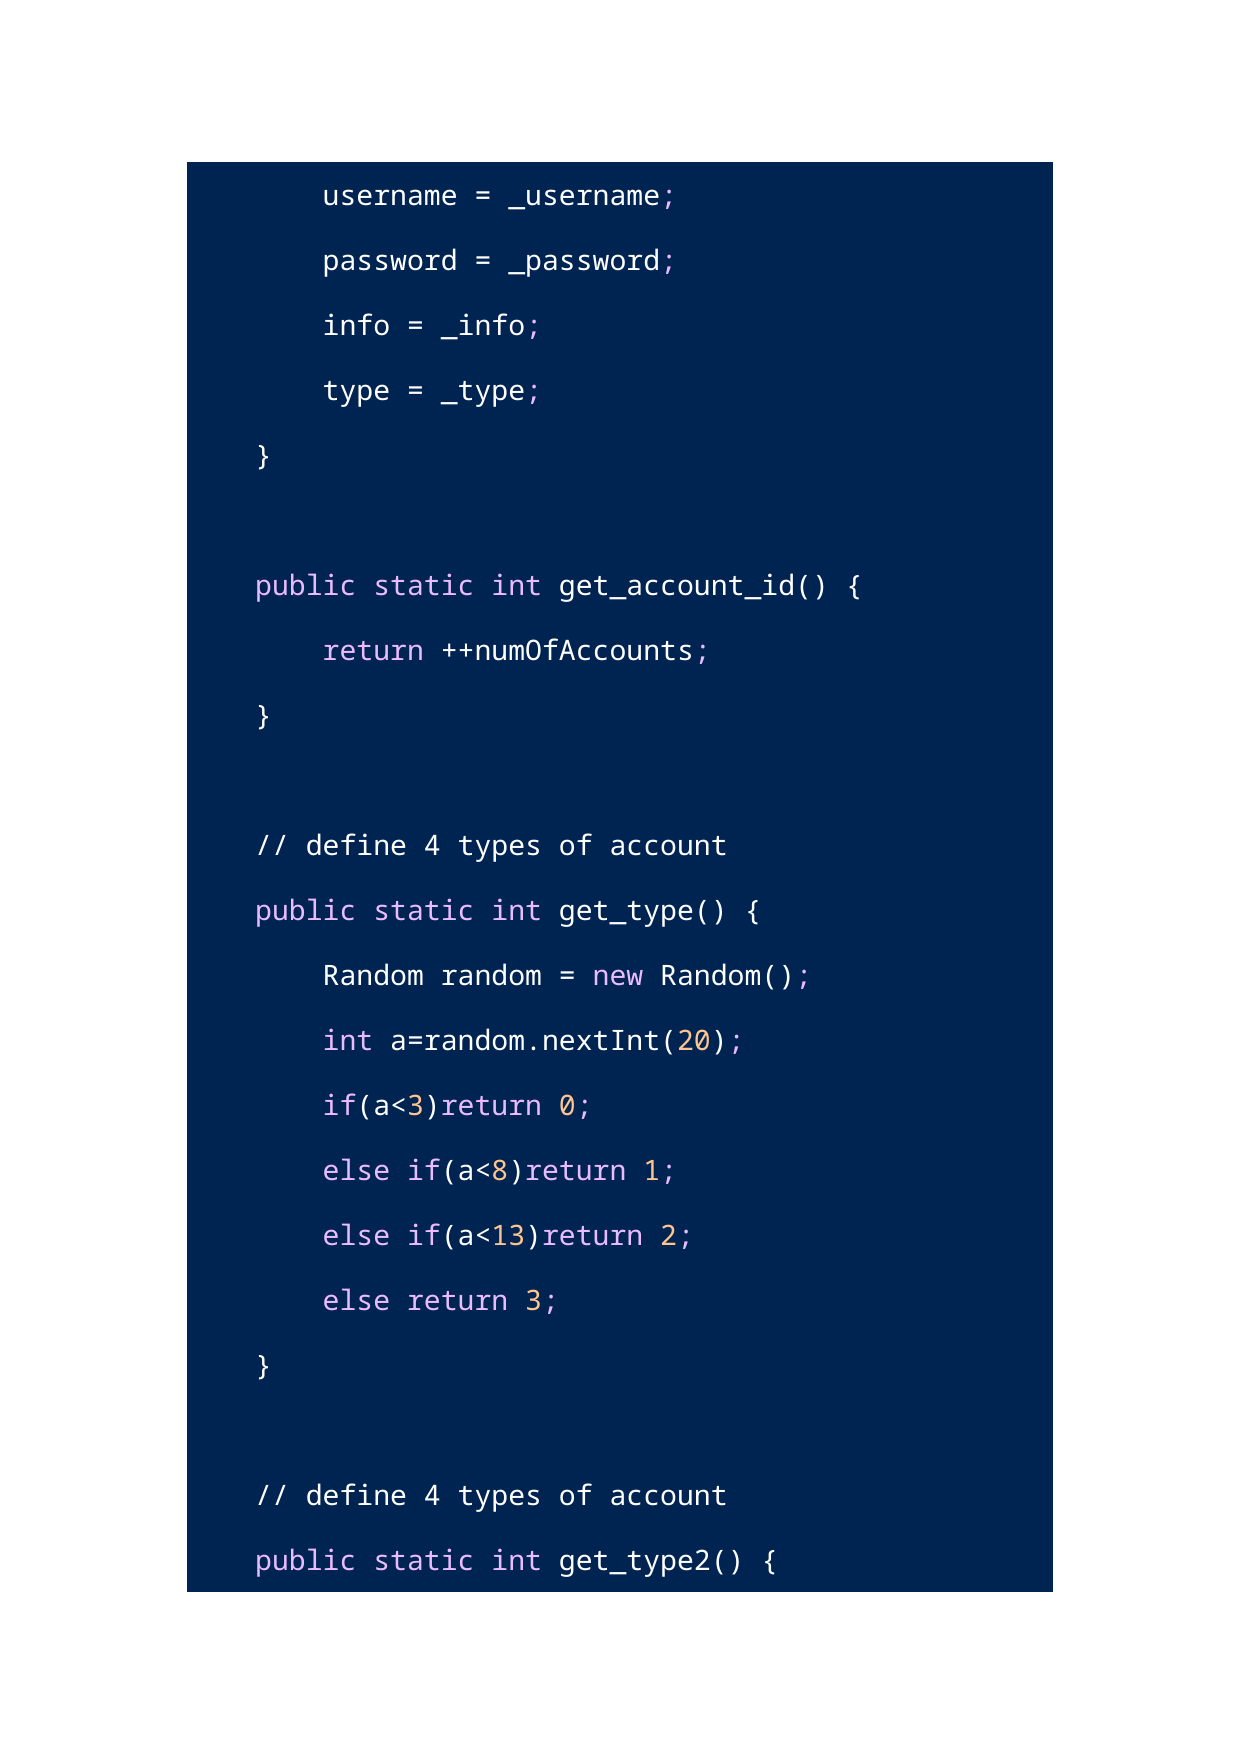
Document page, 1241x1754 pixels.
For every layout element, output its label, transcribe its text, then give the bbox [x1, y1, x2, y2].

text } [187, 682, 1053, 747]
text else return 3; [187, 1267, 1053, 1332]
text public static int get_type2() { [187, 1527, 1053, 1592]
text // define 4 types of account [187, 1462, 1053, 1527]
text Random random = new Random(); [187, 942, 1053, 1007]
text public static int get_type() { [187, 877, 1053, 942]
text else if(a<13)return 2; [187, 1202, 1053, 1267]
text info = _info; [187, 292, 1053, 357]
text type = _type; [187, 357, 1053, 422]
text else if(a<8)return 1; [187, 1137, 1053, 1202]
text if(a<3)return 0; [187, 1072, 1053, 1137]
text public static int get_account_id() { [187, 552, 1053, 617]
text int a=random.nextInt(20); [187, 1007, 1053, 1072]
text // define 4 types of account [187, 812, 1053, 877]
text return ++numOfAccounts; [187, 617, 1053, 682]
text username = _username; [187, 162, 1053, 227]
text } [187, 1332, 1053, 1397]
text password = _password; [187, 227, 1053, 292]
text } [187, 422, 1053, 487]
